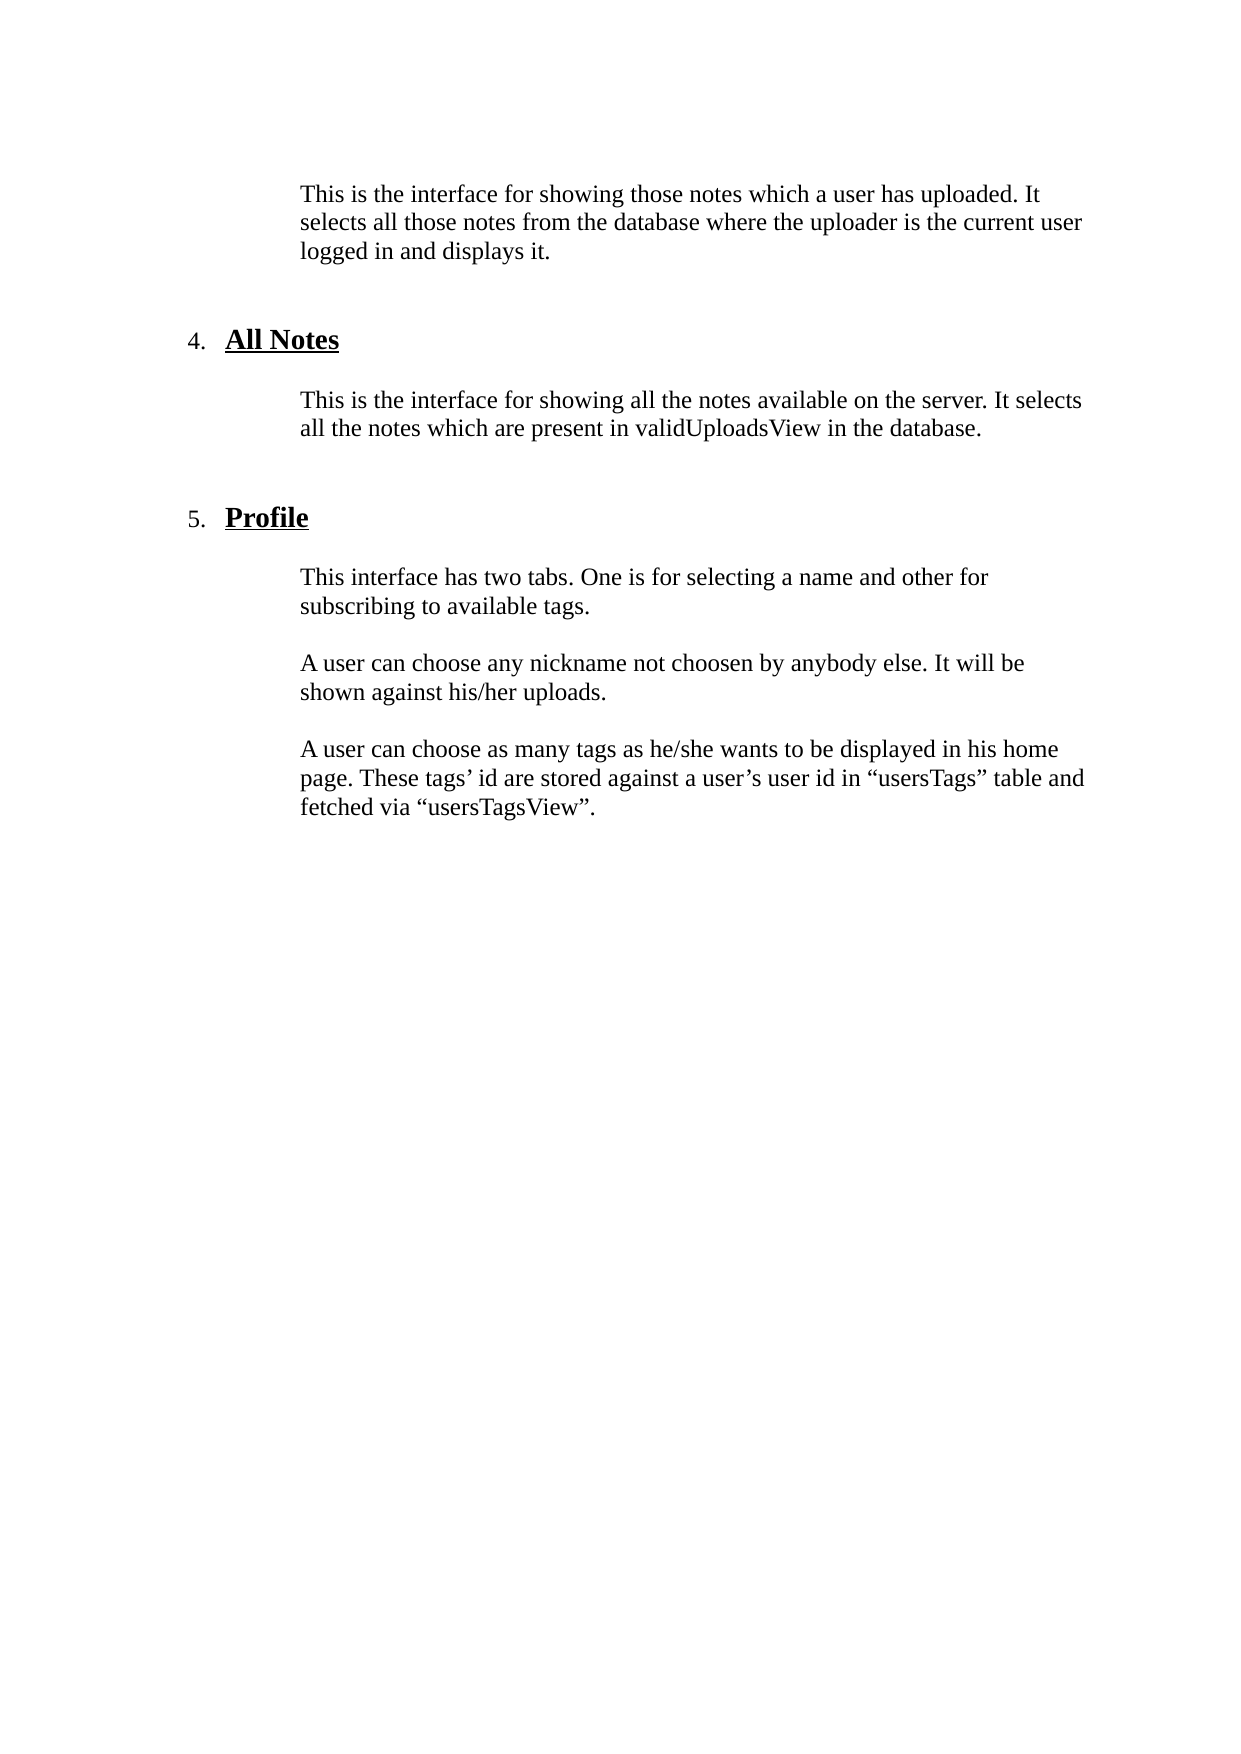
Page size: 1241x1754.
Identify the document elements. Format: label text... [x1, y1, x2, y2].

text This is the interface for showing all the notes available on the server. It selects all the notes which are present in validUploadsView in the database. [300, 385, 1090, 442]
text A user can choose as many tags as he/she wants to be displayed in his home page. These tags’ id are stored against a user’s user id in “usersTags” table and fetched via “usersTagsView”. [300, 734, 1090, 821]
list All Notes [187, 322, 1090, 356]
text This is the interface for showing those notes which a user has uploaded. It selects all those notes from the database where the uploader is the current user logged in and displays it. [300, 179, 1090, 322]
list Profile [187, 500, 1090, 533]
text A user can choose any nickname not choosen by anybody else. It will be shown against his/her uploads. [300, 648, 1090, 734]
text This interface has two tabs. One is for selecting a name and other for subscribing to available tags. [300, 562, 1090, 619]
